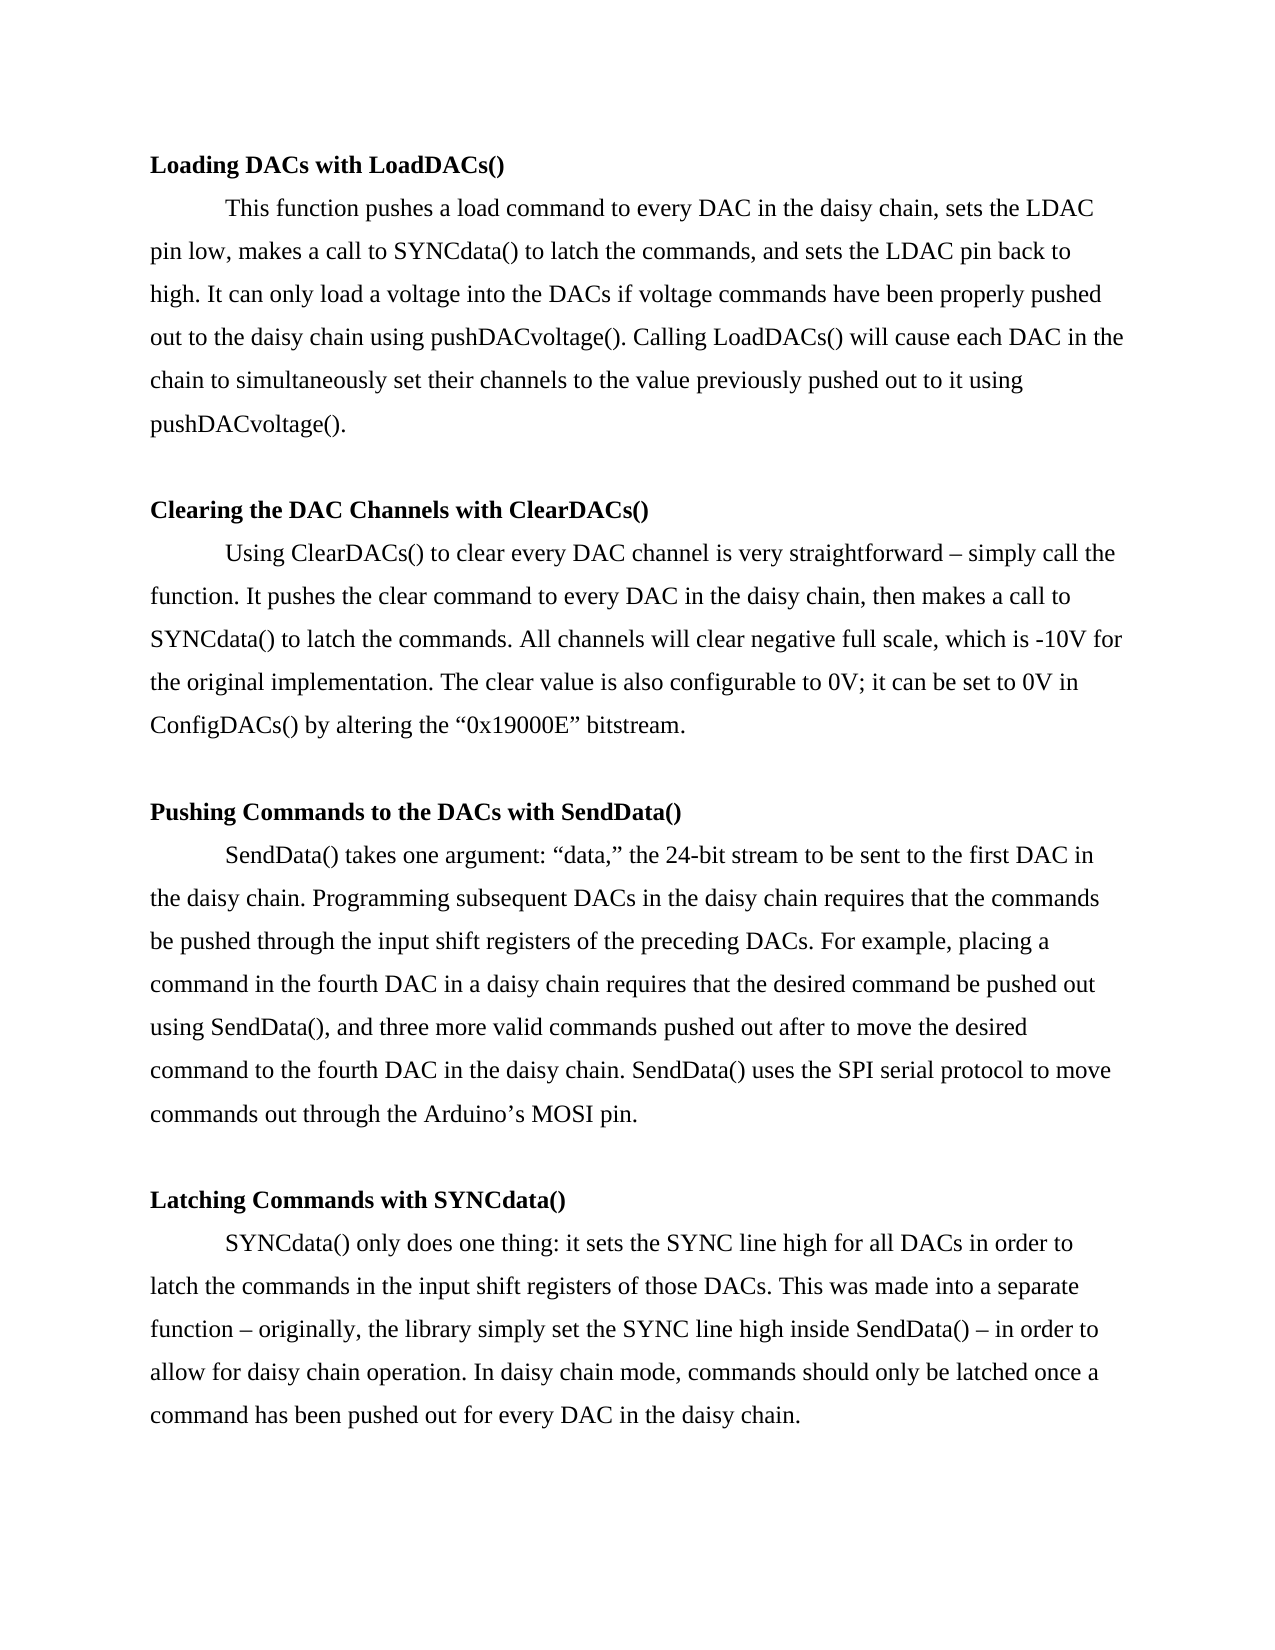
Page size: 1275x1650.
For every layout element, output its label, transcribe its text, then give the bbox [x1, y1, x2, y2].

text Pushing Commands to the DACs with SendData() [150, 797, 1125, 826]
text Loading DACs with LoadDACs() [150, 150, 1125, 179]
text This function pushes a load command to every DAC in the daisy chain, sets the LDAC pin low, makes a call to SYNCdata() to latch the commands, and sets the LDAC pin back to high. It can only load a voltage into the DACs if voltage commands have been properly pushed out to the daisy chain using pushDACvoltage(). Calling LoadDACs() will cause each DAC in the chain to simultaneously set their channels to the value previously pushed out to it using pushDACvoltage(). [150, 193, 1125, 437]
text Latching Commands with SYNCdata() [150, 1185, 1125, 1214]
text Using ClearDACs() to clear every DAC channel is very straightforward – simply call the function. It pushes the clear command to every DAC in the daisy chain, then makes a call to SYNCdata() to latch the commands. All channels will clear negative full scale, which is -10V for the original implementation. The clear value is also configurable to 0V; it can be set to 0V in ConfigDACs() by altering the “0x19000E” bitstream. [150, 538, 1125, 739]
text Clearing the DAC Channels with ClearDACs() [150, 495, 1125, 524]
text SYNCdata() only does one thing: it sets the SYNC line high for all DACs in order to latch the commands in the input shift registers of those DACs. This was made into a separate function – originally, the library simply set the SYNC line high inside SendData() – in order to allow for daisy chain operation. In daisy chain mode, commands should only be latched once a command has been pushed out for every DAC in the daisy chain. [150, 1228, 1125, 1429]
text SendData() takes one argument: “data,” the 24-bit stream to be sent to the first DAC in the daisy chain. Programming subsequent DACs in the daisy chain requires that the commands be pushed through the input shift registers of the preceding DACs. For example, placing a command in the fourth DAC in a daisy chain requires that the desired command be pushed out using SendData(), and three more valid commands pushed out after to move the desired command to the fourth DAC in the daisy chain. SendData() uses the SPI serial protocol to move commands out through the Arduino’s MOSI pin. [150, 840, 1125, 1127]
